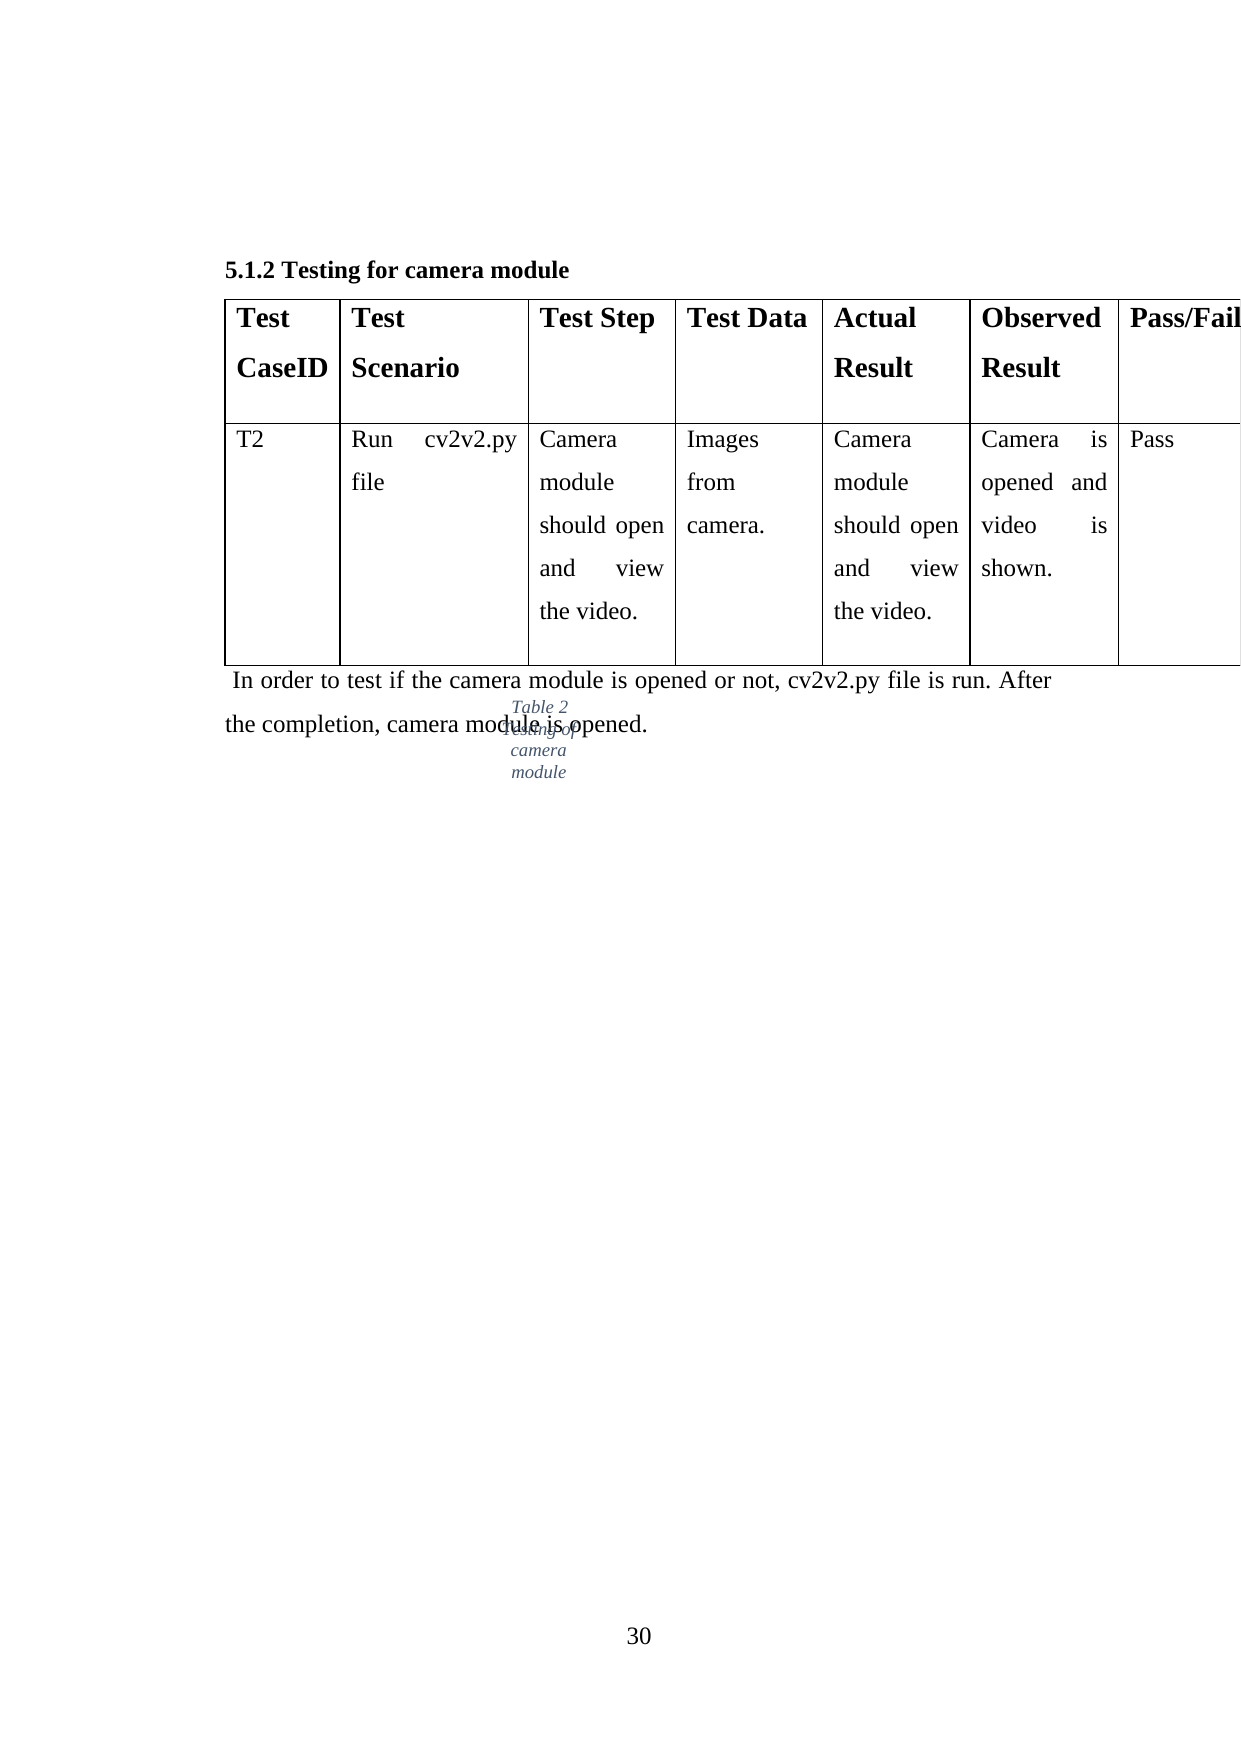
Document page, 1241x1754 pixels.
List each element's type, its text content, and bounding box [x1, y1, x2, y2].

table_cell Camera module should open and view the video. [823, 424, 969, 664]
table_cell Pass [1119, 424, 1240, 664]
table_cell Camera module should open and view the video. [529, 424, 675, 664]
table_header Test Data [676, 300, 822, 423]
table_header Pass/Fail [1119, 300, 1240, 423]
table_cell Run cv2v2.py file [341, 424, 528, 664]
table_header Observed Result [971, 300, 1118, 423]
table_cell T2 [226, 424, 339, 664]
table_header Test Step [529, 300, 675, 423]
text Table 2 Testing of camera module [493, 696, 586, 782]
table_cell Camera is opened and video is shown. [971, 424, 1118, 664]
subtitle 5.1.2 Testing for camera module [225, 256, 1053, 284]
table_header Actual Result [823, 300, 969, 423]
text In order to test if the camera module is opened or not, cv2v2.py file is run. After the completion, camera module is opened. [225, 666, 1053, 737]
table_cell Images from camera. [676, 424, 822, 664]
table_header Test Scenario [341, 300, 528, 423]
table_header Test CaseID [226, 300, 339, 423]
